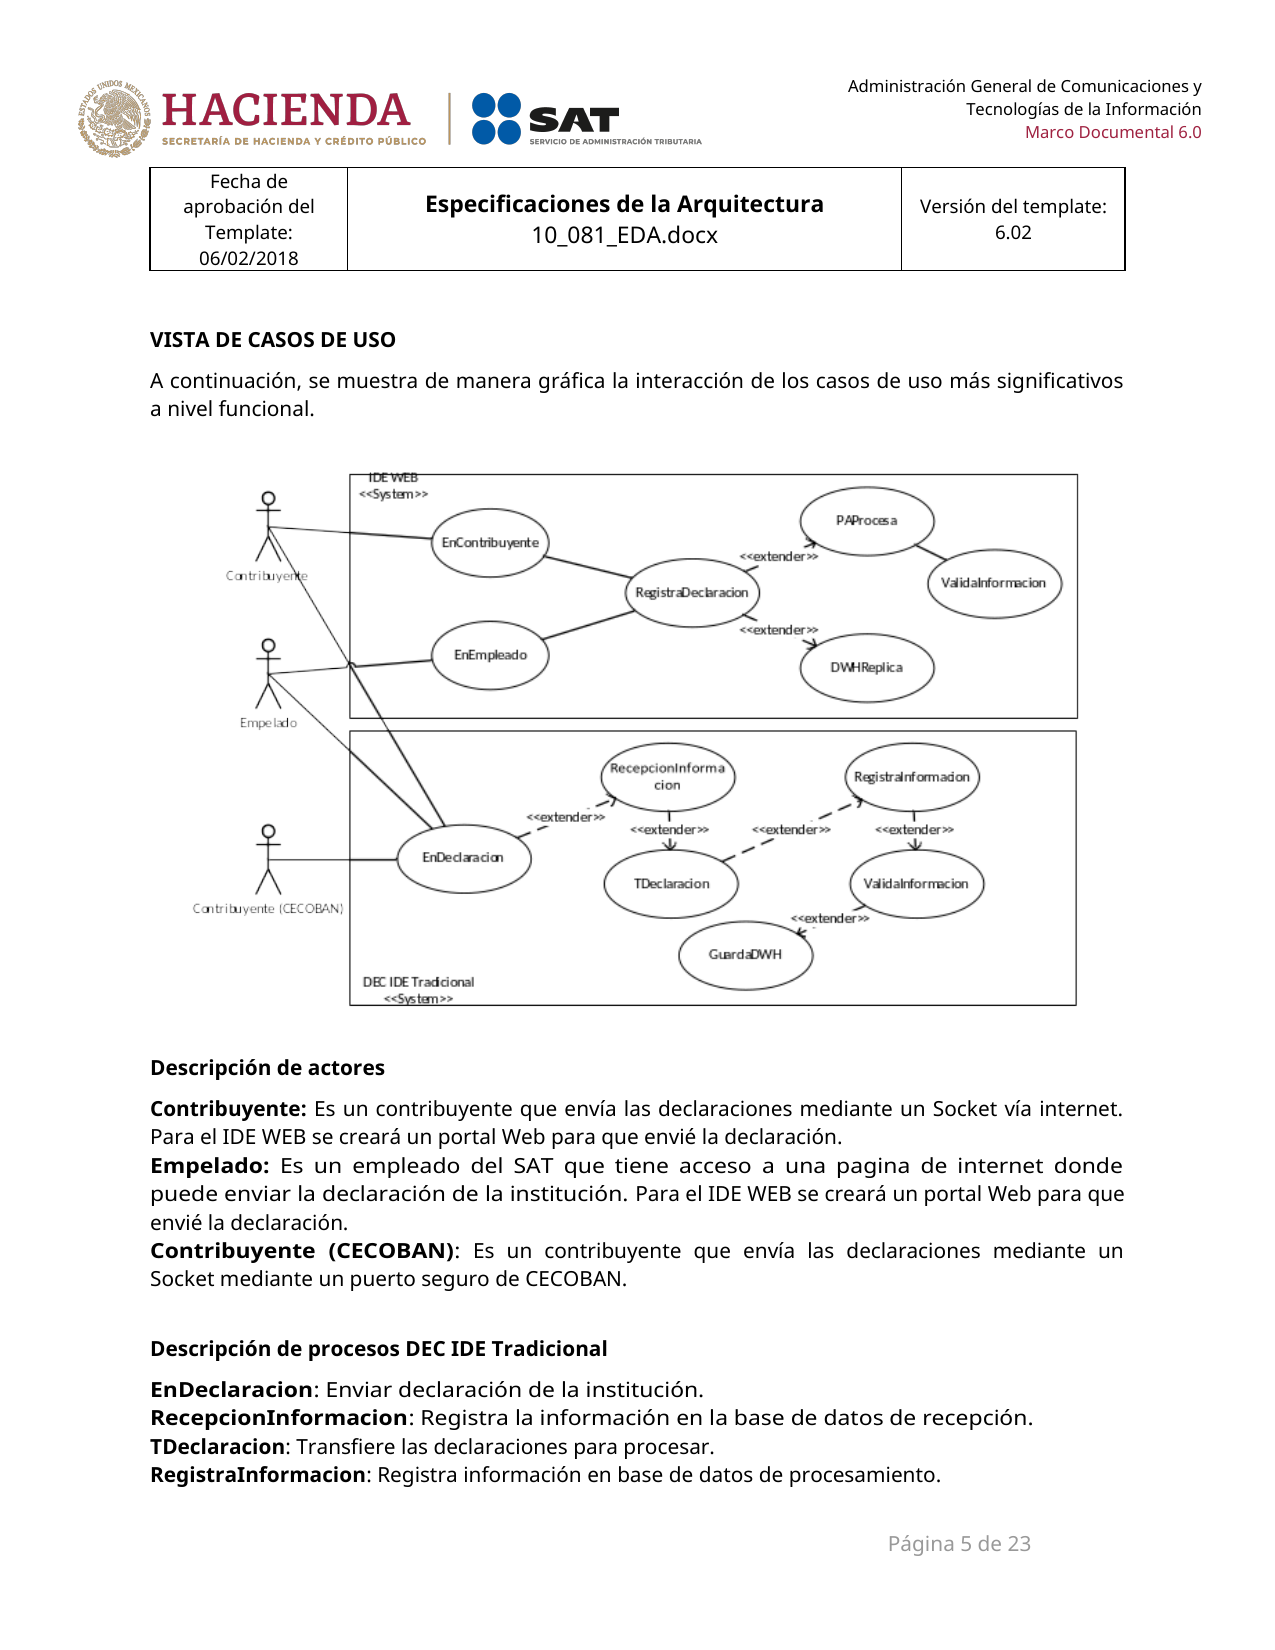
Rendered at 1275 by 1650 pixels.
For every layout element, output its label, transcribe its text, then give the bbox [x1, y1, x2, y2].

text A continuación, se muestra de manera gráfica la interacción de los casos de uso más significativos a nivel funcional. [150, 366, 1125, 423]
text Descripción de procesos DEC IDE Tradicional [150, 1334, 1125, 1362]
text Descripción de actores [150, 1053, 1125, 1081]
text Empelado: Es un empleado del SAT que tiene acceso a una pagina de internet donde puede enviar la declaración de la institución. Para el IDE WEB se creará un portal Web para que envié la declaración. [150, 1151, 1125, 1236]
text EnDeclaracion: Enviar declaración de la institución. [150, 1375, 1125, 1403]
picture [72, 75, 709, 163]
text Contribuyente: Es un contribuyente que envía las declaraciones mediante un Socket vía internet. Para el IDE WEB se creará un portal Web para que envié la declaración. [150, 1094, 1125, 1151]
text RecepcionInformacion: Registra la información en la base de datos de recepción. [150, 1403, 1125, 1432]
text Contribuyente (CECOBAN): Es un contribuyente que envía las declaraciones mediante un Socket mediante un puerto seguro de CECOBAN. [150, 1236, 1125, 1293]
text RegistraInformacion: Registra información en base de datos de procesamiento. [150, 1460, 1125, 1489]
text TDeclaracion: Transfiere las declaraciones para procesar. [150, 1432, 1125, 1460]
subtitle Vista de casos de uso [150, 325, 1125, 353]
